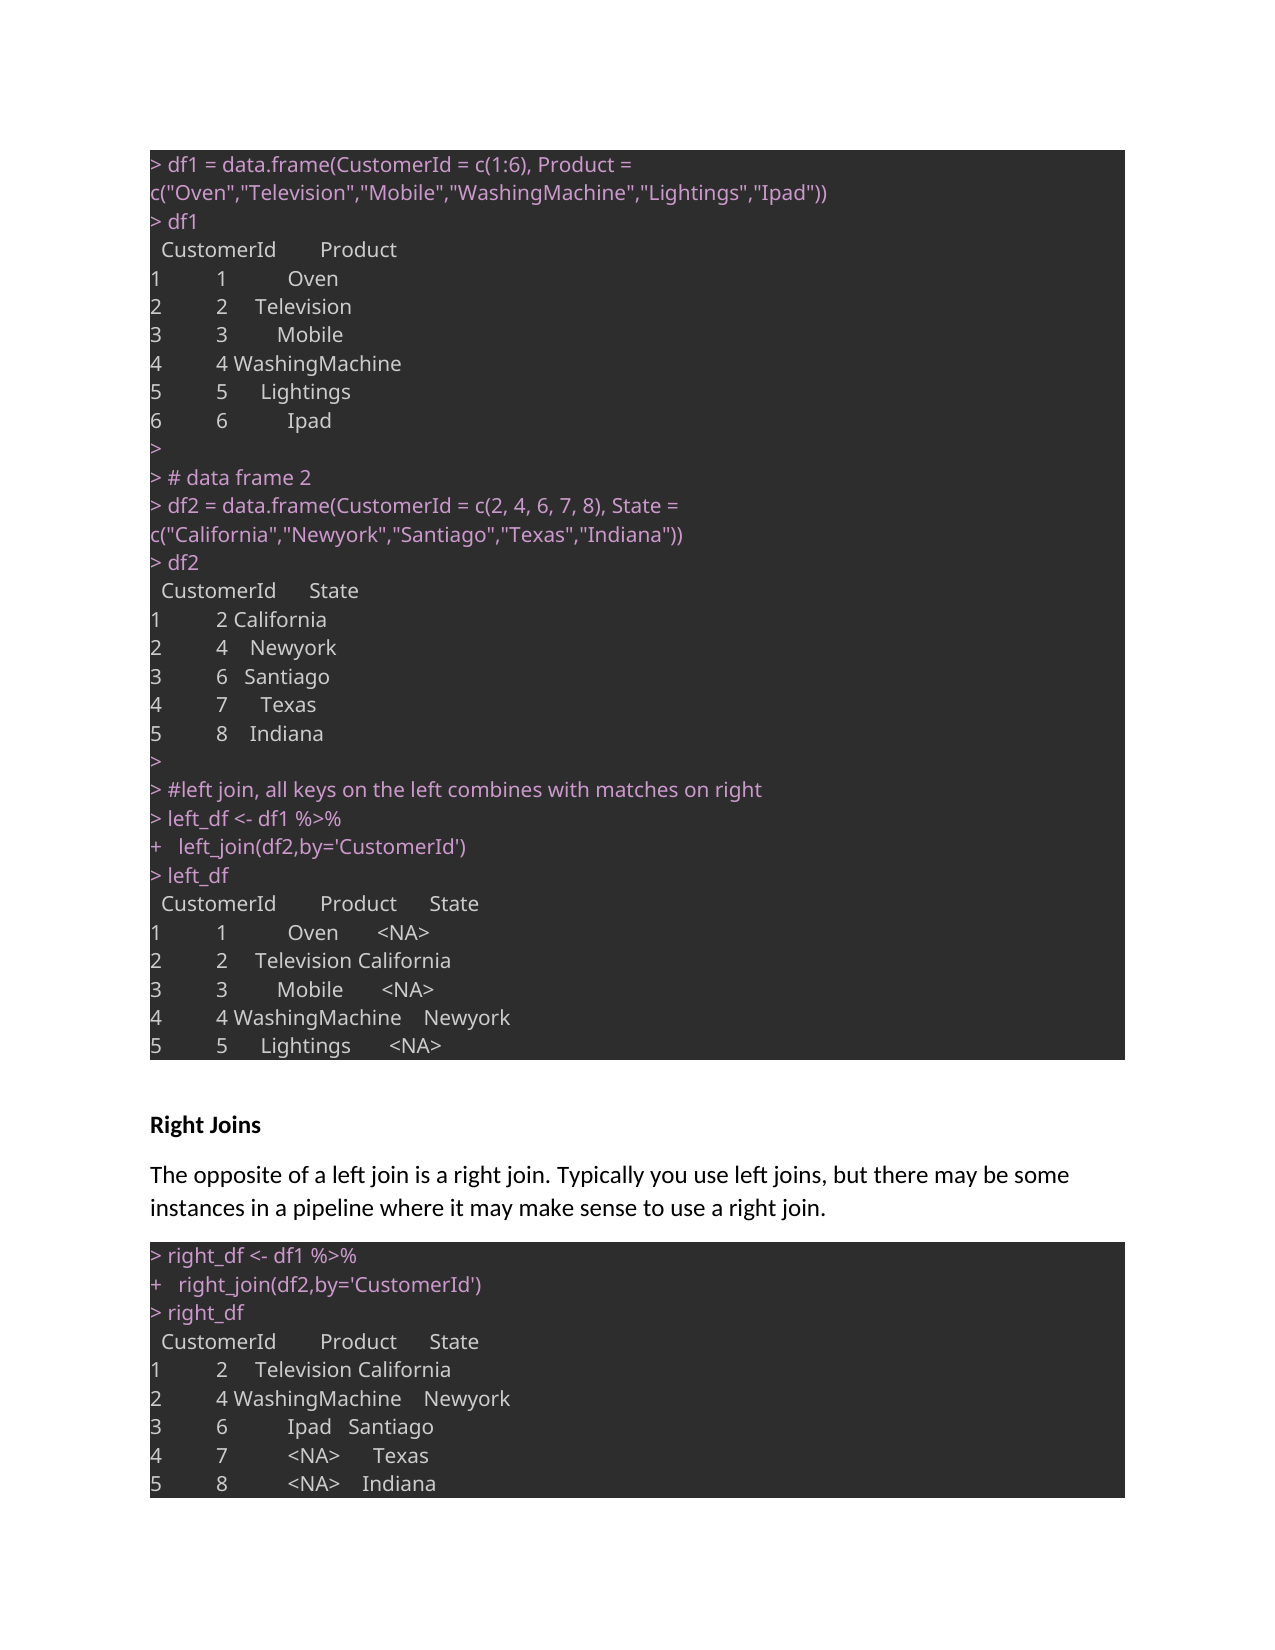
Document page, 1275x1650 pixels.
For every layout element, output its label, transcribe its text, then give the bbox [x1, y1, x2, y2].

text CustomerId Product [150, 235, 1125, 264]
text 5 8 <NA> Indiana [150, 1469, 1125, 1498]
text 2 4 WashingMachine Newyork [150, 1384, 1125, 1412]
text > left_df <- df1 %>% [150, 804, 1125, 832]
text > # data frame 2 [150, 463, 1125, 491]
text 1 2 California [150, 605, 1125, 633]
text 1 1 Oven [150, 264, 1125, 292]
text > #left join, all keys on the left combines with matches on right [150, 776, 1125, 804]
text 2 2 Television [150, 292, 1125, 321]
text 5 8 Indiana [150, 719, 1125, 747]
text The opposite of a left join is a right join. Typically you use left joins, but there may be some instances in a pipeline where it may make sense to use a right join. [150, 1159, 1125, 1223]
text > df2 = data.frame(CustomerId = c(2, 4, 6, 7, 8), State = c("California","Newyork","Santiago","Texas","Indiana")) [150, 491, 1125, 548]
text 1 1 Oven <NA> [150, 918, 1125, 946]
text 5 5 Lightings <NA> [150, 1032, 1125, 1060]
text > left_df [150, 861, 1125, 889]
text > right_df [150, 1298, 1125, 1327]
text 4 7 <NA> Texas [150, 1441, 1125, 1469]
text 3 3 Mobile <NA> [150, 975, 1125, 1003]
text 2 4 Newyork [150, 633, 1125, 662]
text CustomerId State [150, 577, 1125, 605]
text 3 3 Mobile [150, 321, 1125, 349]
text 3 6 Ipad Santiago [150, 1412, 1125, 1441]
text 3 6 Santiago [150, 662, 1125, 690]
text 4 4 WashingMachine [150, 349, 1125, 377]
text 5 5 Lightings [150, 377, 1125, 406]
text 2 2 Television California [150, 946, 1125, 975]
text > df1 = data.frame(CustomerId = c(1:6), Product = c("Oven","Television","Mobile","WashingMachine","Lightings","Ipad")) [150, 150, 1125, 207]
text > [150, 747, 1125, 776]
text > df1 [150, 207, 1125, 235]
text CustomerId Product State [150, 889, 1125, 918]
text 1 2 Television California [150, 1355, 1125, 1384]
text 4 7 Texas [150, 690, 1125, 719]
text + right_join(df2,by='CustomerId') [150, 1270, 1125, 1298]
text 4 4 WashingMachine Newyork [150, 1003, 1125, 1032]
text + left_join(df2,by='CustomerId') [150, 832, 1125, 861]
text Right Joins [150, 1109, 1125, 1140]
text > [150, 434, 1125, 463]
text 6 6 Ipad [150, 406, 1125, 434]
text > right_df <- df1 %>% [150, 1242, 1125, 1270]
text > df2 [150, 548, 1125, 577]
text CustomerId Product State [150, 1327, 1125, 1355]
